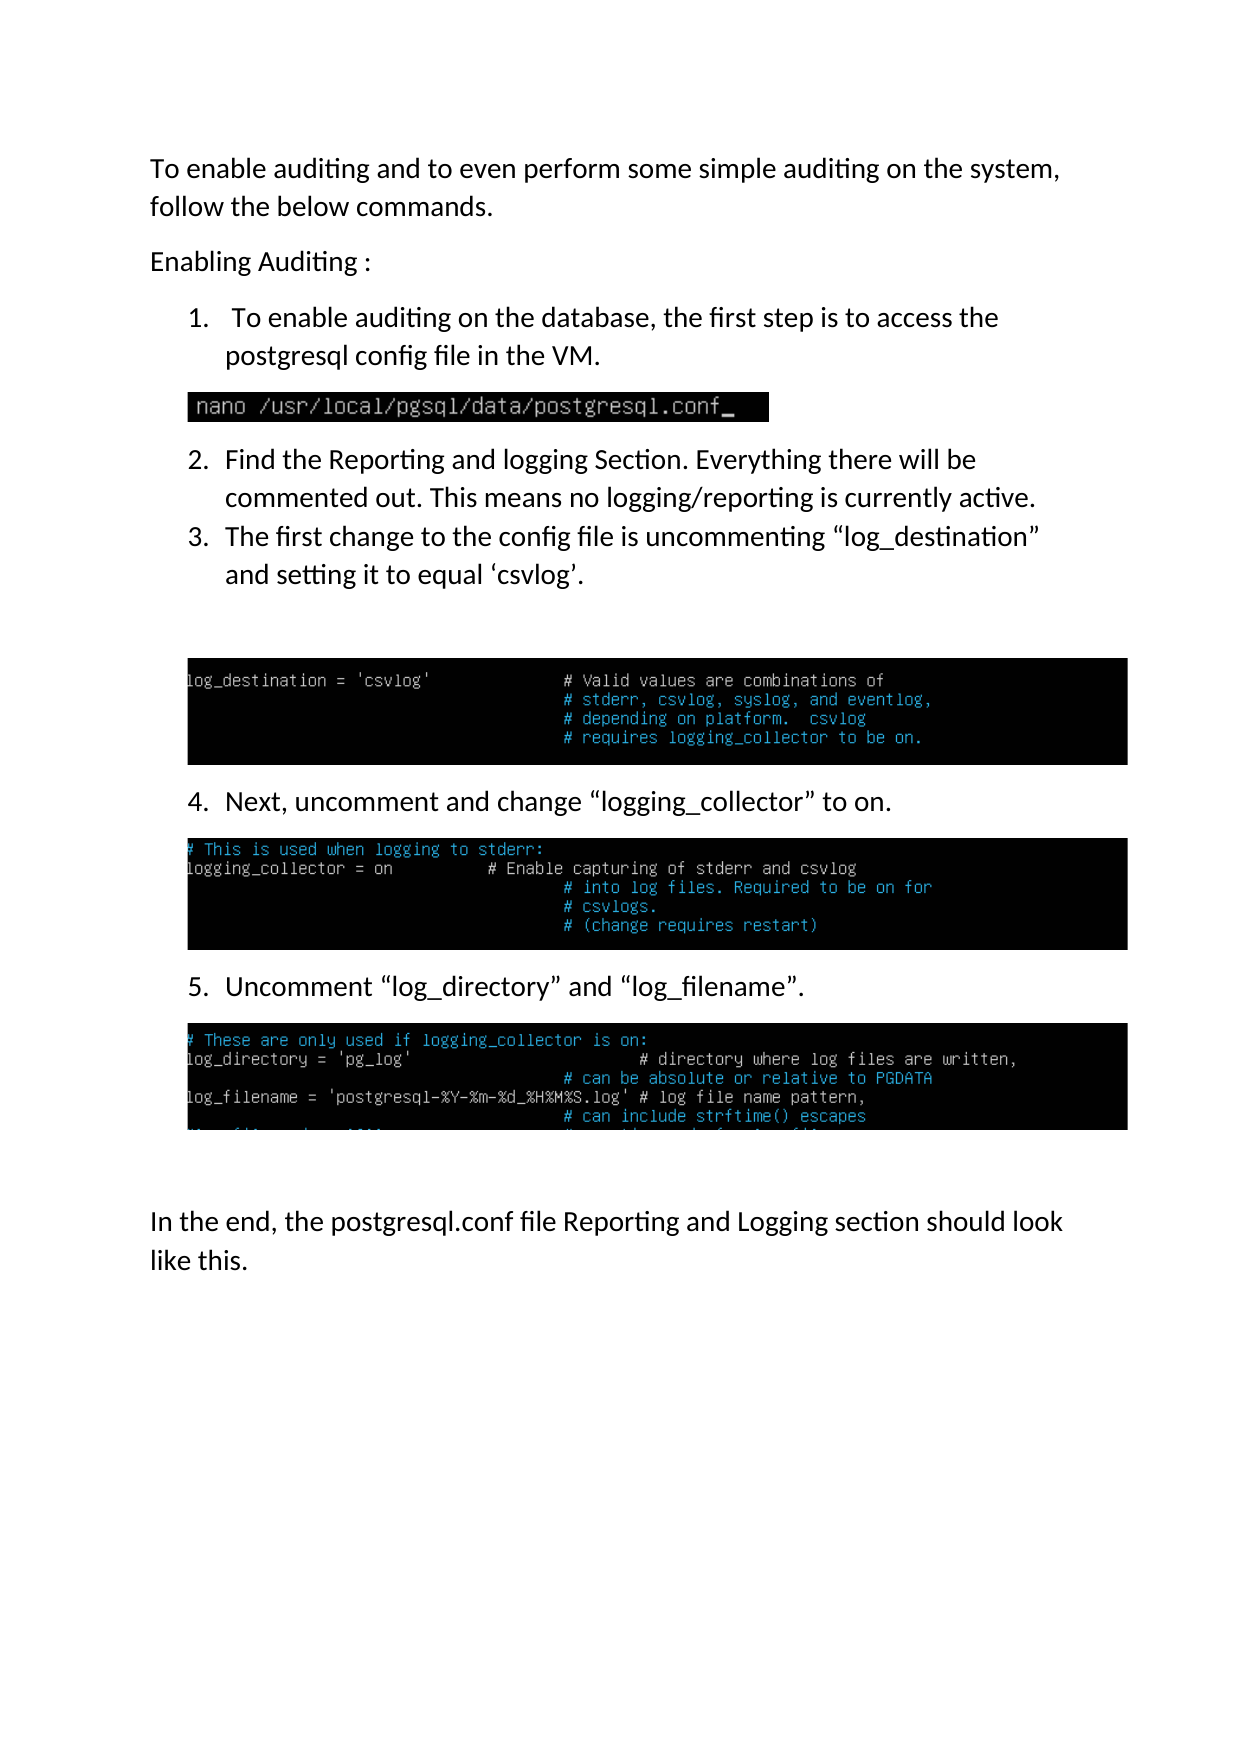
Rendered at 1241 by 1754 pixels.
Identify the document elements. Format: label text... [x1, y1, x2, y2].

text To enable auditing and to even perform some simple auditing on the system, follow the below commands. [150, 150, 1090, 224]
picture [187, 392, 769, 422]
text In the end, the postgresql.conf file Reporting and Logging section should look like this. [150, 1203, 1090, 1277]
list To enable auditing on the database, the first step is to access the postgresql config file in the VM. [187, 299, 1090, 373]
picture [187, 658, 1128, 765]
text Enabling Auditing : [150, 243, 1090, 279]
picture [187, 838, 1128, 950]
list Uncomment “log_directory” and “log_filename”. [187, 968, 1090, 1004]
list The first change to the config file is uncommenting “log_destination” and setting it to equal ‘csvlog’. [187, 518, 1090, 592]
list Next, uncomment and change “logging_collector” to on. [187, 783, 1090, 819]
list Find the Reporting and logging Section. Everything there will be commented out. This means no logging/reporting is currently active. [187, 441, 1090, 515]
picture [187, 1023, 1128, 1130]
